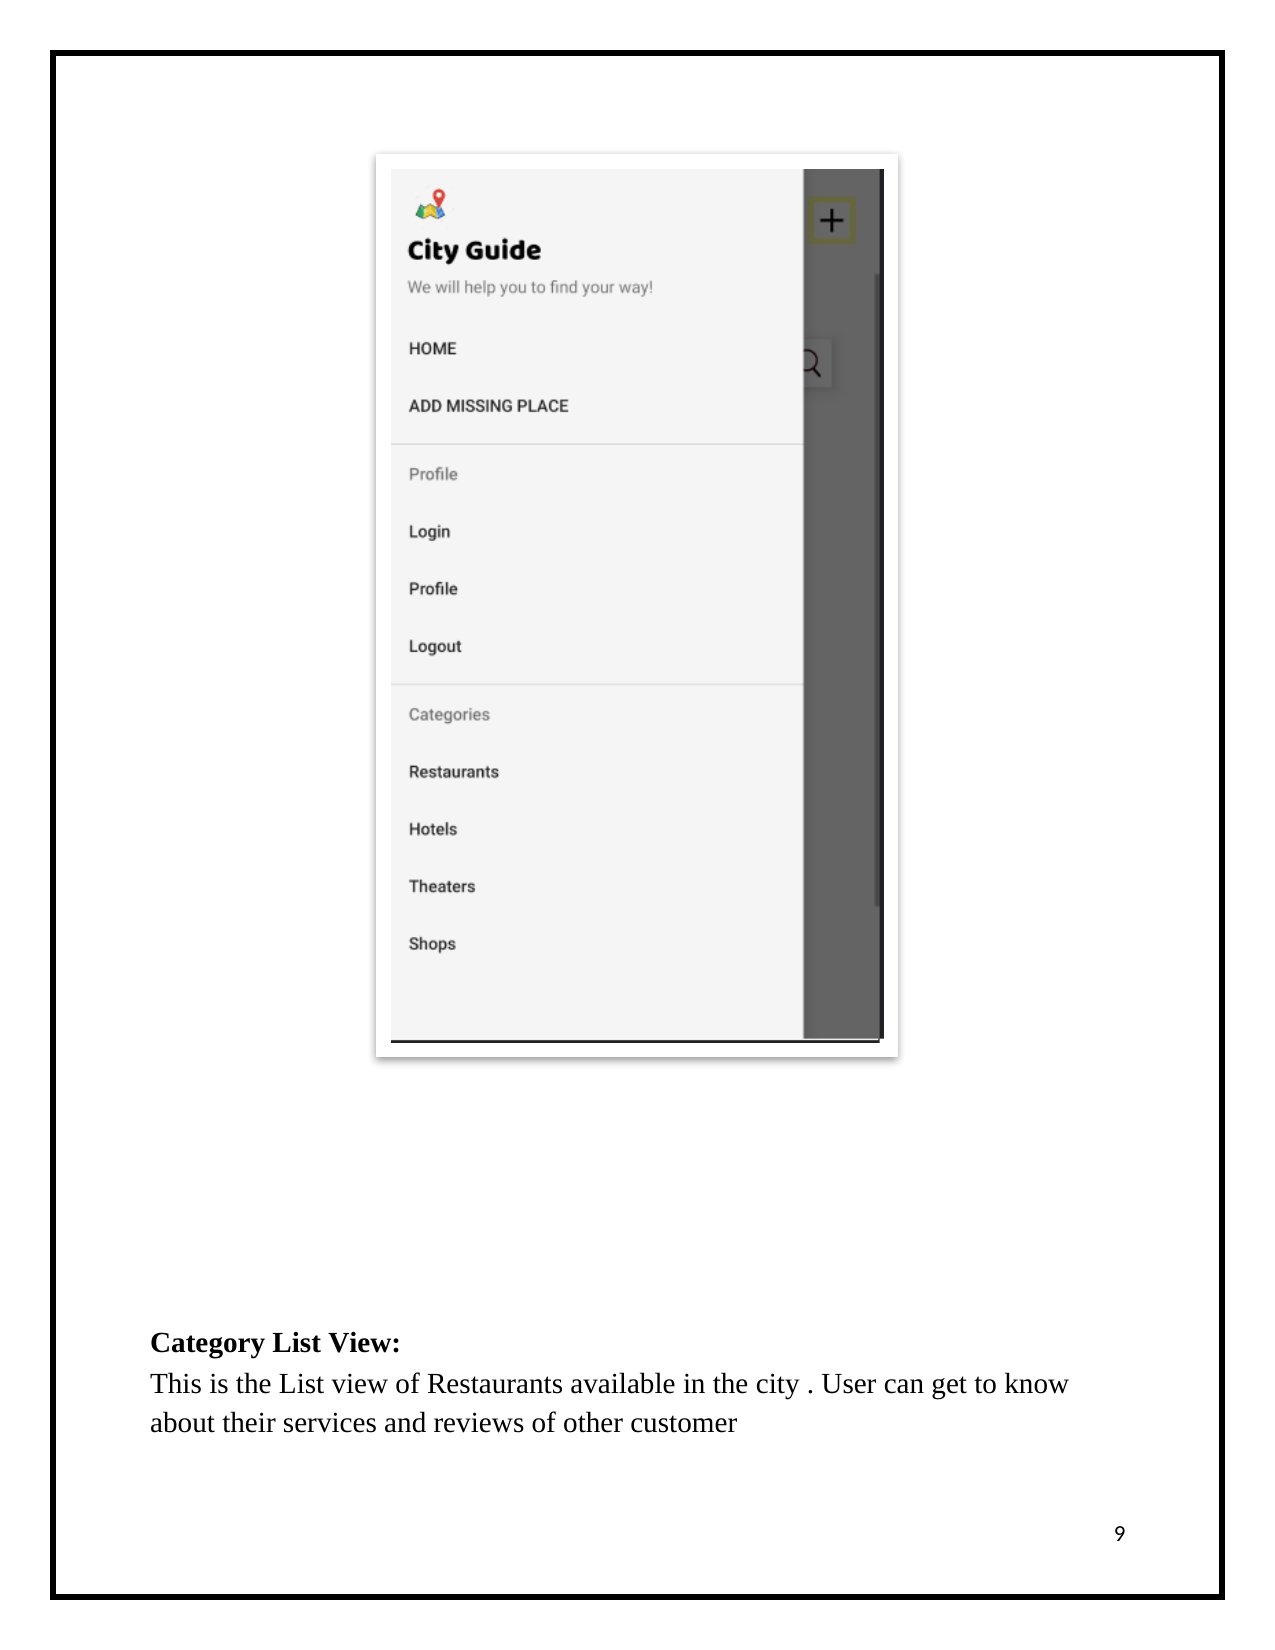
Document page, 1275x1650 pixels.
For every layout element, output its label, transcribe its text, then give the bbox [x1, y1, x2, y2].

text Category List View: [150, 1325, 1125, 1358]
text This is the List view of Restaurants available in the city . User can get to know about their services and reviews of other customer [150, 1366, 1125, 1438]
picture [391, 169, 884, 1043]
